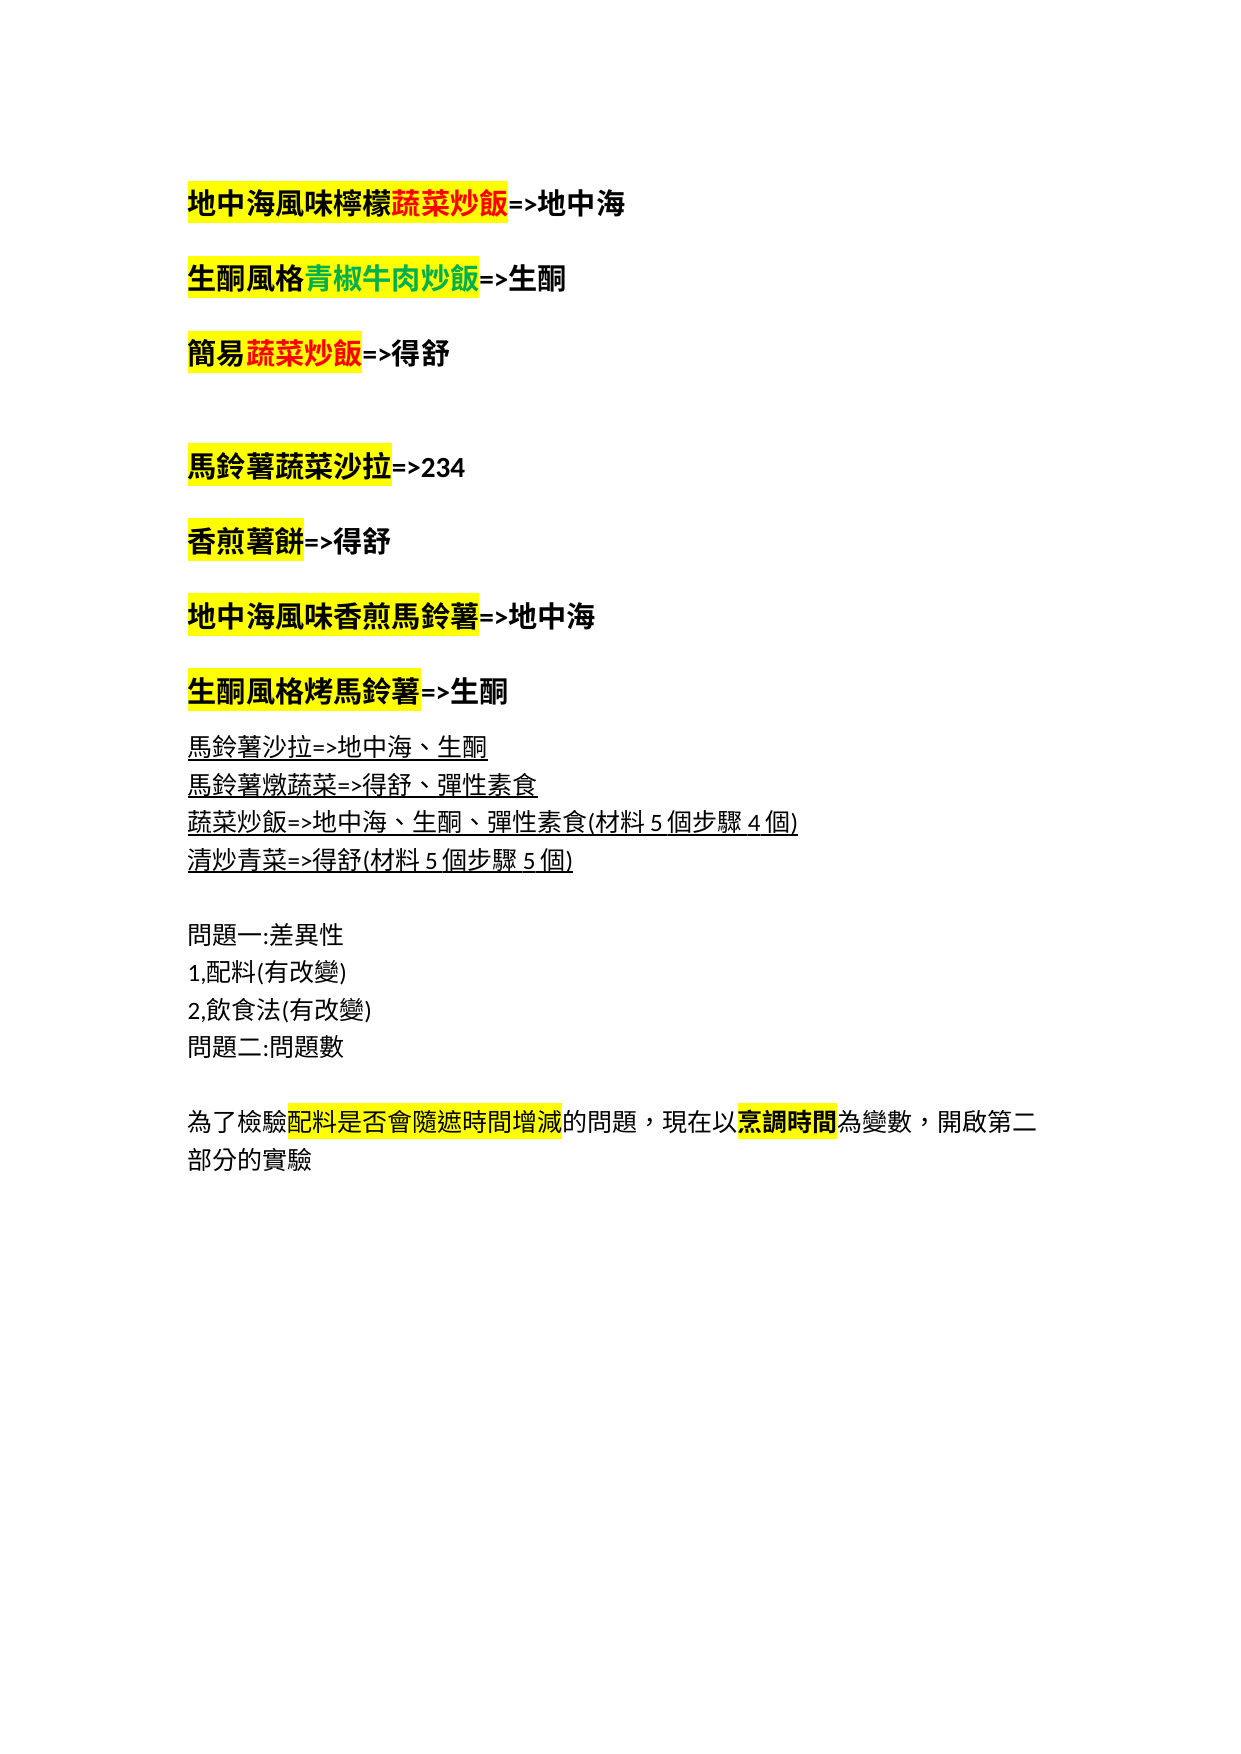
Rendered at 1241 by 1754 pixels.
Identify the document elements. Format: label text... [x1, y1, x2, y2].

text 香煎薯餅=>得舒 [187, 502, 1053, 577]
text 問題一:差異性 [187, 914, 1053, 952]
text 馬鈴薯沙拉=>地中海、生酮 [187, 727, 1053, 764]
text 生酮風格青椒牛肉炒飯=>生酮 [187, 239, 1053, 314]
text 清炒青菜=>得舒(材料5個步驟5個) [187, 839, 1053, 877]
text 馬鈴薯燉蔬菜=>得舒、彈性素食 [187, 764, 1053, 802]
text 地中海風味香煎馬鈴薯=>地中海 [187, 577, 1053, 652]
text 為了檢驗配料是否會隨遮時間增減的問題，現在以烹調時間為變數，開啟第二部分的實驗 [187, 1102, 1053, 1177]
text 問題二:問題數 [187, 1027, 1053, 1064]
text 2,飲食法(有改變) [187, 989, 1053, 1027]
text 地中海風味檸檬蔬菜炒飯=>地中海 [187, 164, 1053, 239]
text 馬鈴薯蔬菜沙拉=>234 [187, 427, 1053, 502]
text 蔬菜炒飯=>地中海、生酮、彈性素食(材料5個步驟4個) [187, 802, 1053, 839]
text 1,配料(有改變) [187, 952, 1053, 989]
text 生酮風格烤馬鈴薯=>生酮 [187, 652, 1053, 727]
text 簡易蔬菜炒飯=>得舒 [187, 314, 1053, 389]
